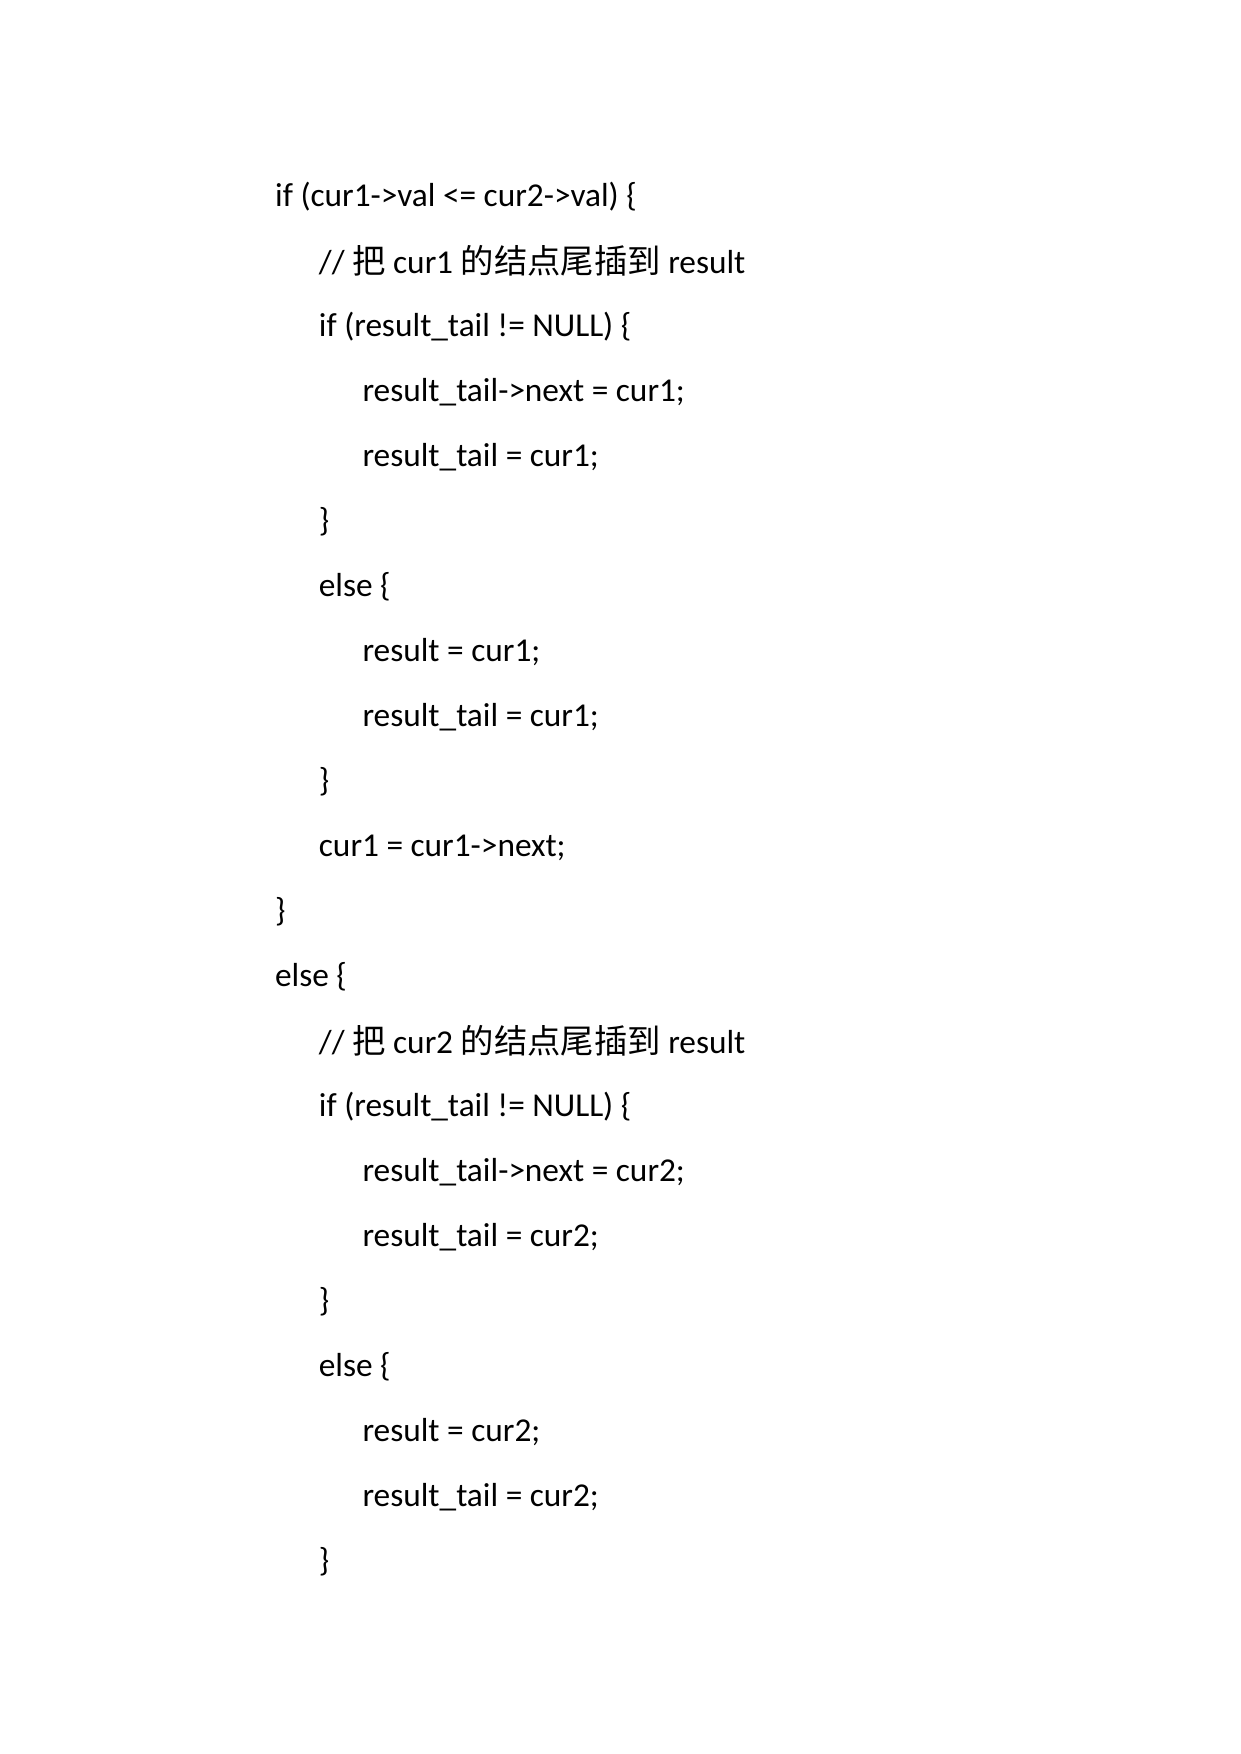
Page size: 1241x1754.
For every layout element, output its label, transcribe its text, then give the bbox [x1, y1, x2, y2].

list if (cur1->val <= cur2->val) { [187, 162, 1053, 227]
list result = cur1; [187, 617, 1053, 682]
list if (result_tail != NULL) { [187, 1072, 1053, 1137]
list result_tail = cur2; [187, 1462, 1053, 1527]
list else { [187, 552, 1053, 617]
list result = cur2; [187, 1397, 1053, 1462]
list // 把 cur1 的结点尾插到 result [187, 227, 1053, 292]
list } [187, 487, 1053, 552]
list else { [187, 942, 1053, 1007]
list result_tail = cur1; [187, 682, 1053, 747]
list result_tail->next = cur2; [187, 1137, 1053, 1202]
list } [187, 1527, 1053, 1592]
list if (result_tail != NULL) { [187, 292, 1053, 357]
list cur1 = cur1->next; [187, 812, 1053, 877]
list else { [187, 1332, 1053, 1397]
list } [187, 1267, 1053, 1332]
list } [187, 747, 1053, 812]
list result_tail->next = cur1; [187, 357, 1053, 422]
list } [187, 877, 1053, 942]
list // 把 cur2 的结点尾插到 result [187, 1007, 1053, 1072]
list result_tail = cur2; [187, 1202, 1053, 1267]
list result_tail = cur1; [187, 422, 1053, 487]
